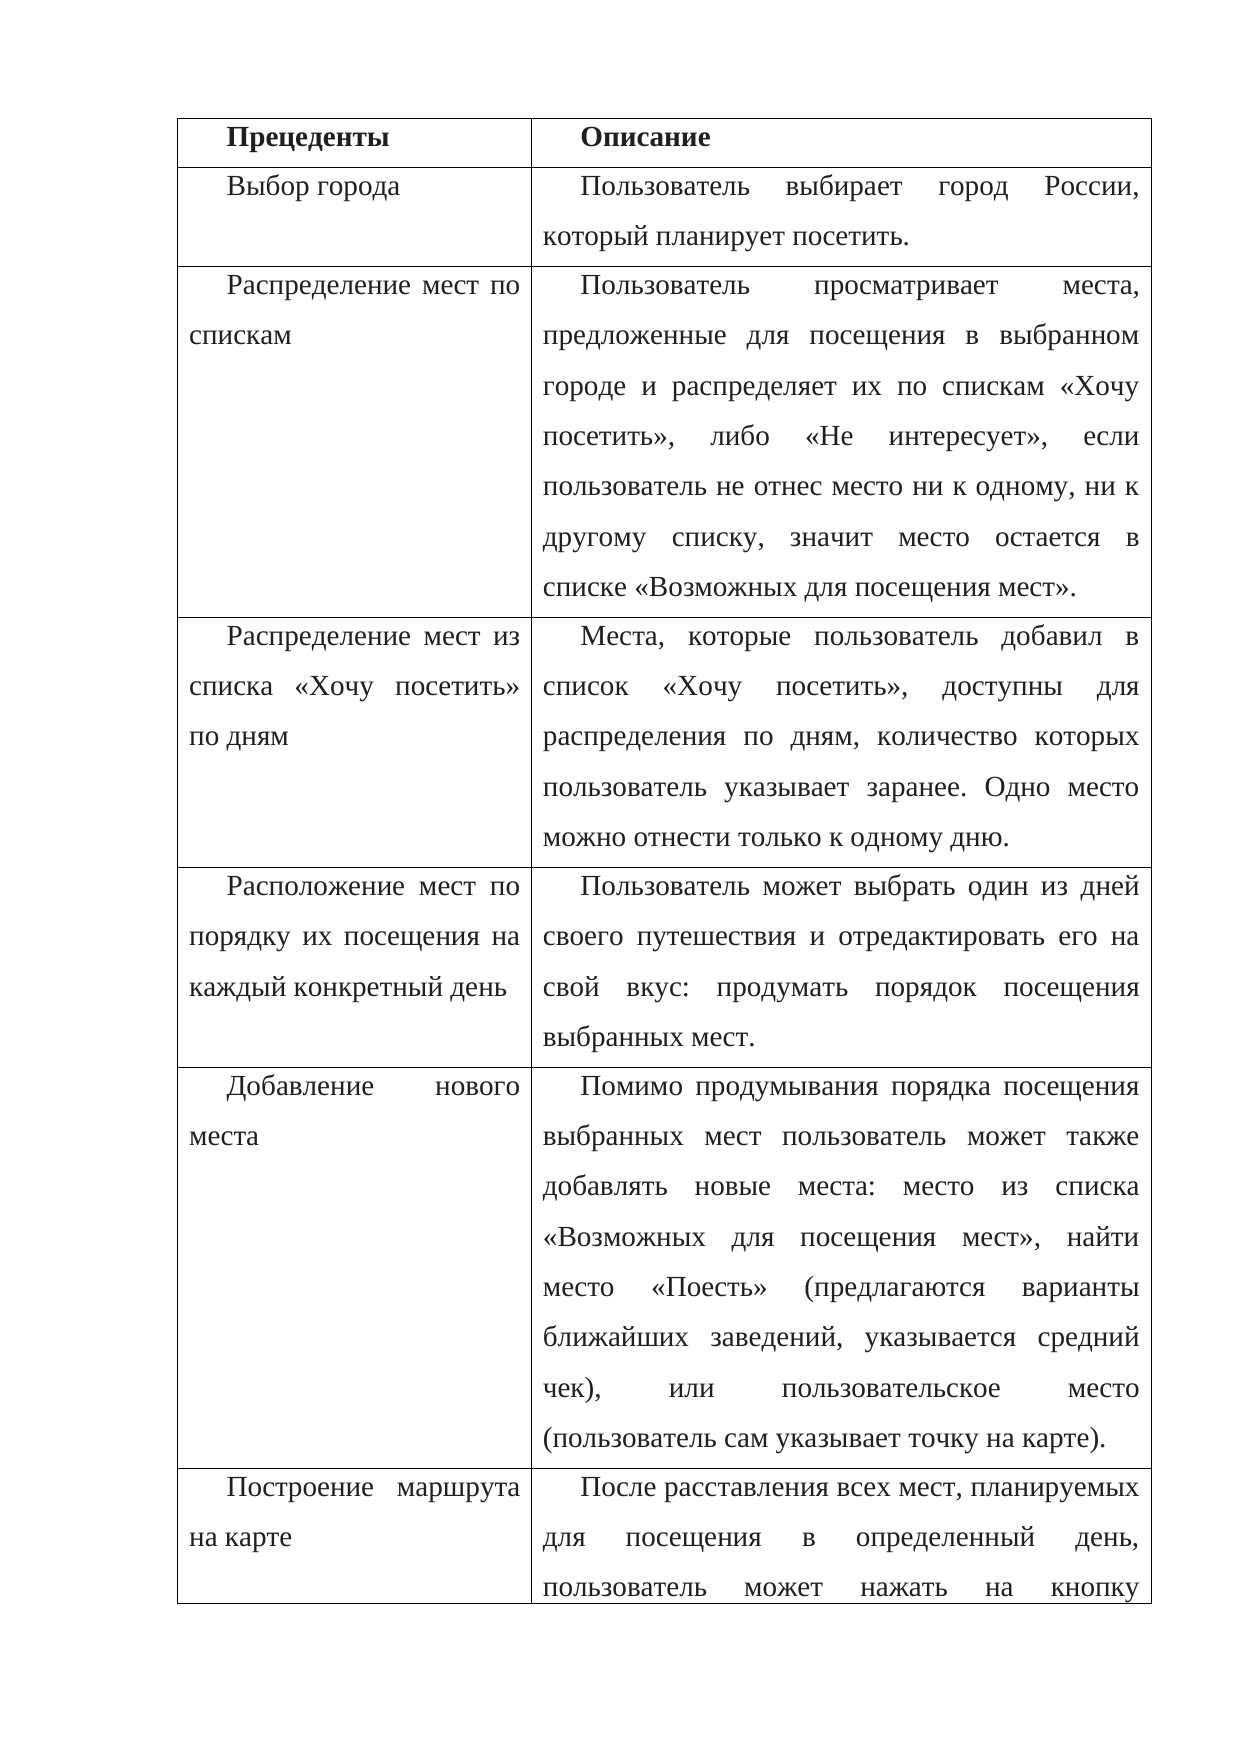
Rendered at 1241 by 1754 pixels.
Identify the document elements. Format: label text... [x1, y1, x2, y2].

table_header Прецеденты [178, 119, 531, 167]
table_header Описание [532, 119, 1151, 167]
table_cell Помимо продумывания порядка посещения выбранных мест пользователь может также добавлять новые места: место из списка «Возможных для посещения мест», найти место «Поесть» (предлагаются варианты ближайших заведений, указывается средний чек), или пользовательское место (пользователь сам указывает точку на карте). [532, 1068, 1151, 1468]
table_cell Места, которые пользователь добавил в список «Хочу посетить», доступны для распределения по дням, количество которых пользователь указывает заранее. Одно место можно отнести только к одному дню. [532, 618, 1151, 867]
table_cell Добавление нового места [178, 1068, 531, 1468]
table_cell Построение маршрута на карте [178, 1469, 531, 1603]
table_cell Пользователь может выбрать один из дней своего путешествия и отредактировать его на свой вкус: продумать порядок посещения выбранных мест. [532, 868, 1151, 1067]
table_cell Распределение мест из списка «Хочу посетить» по дням [178, 618, 531, 867]
table_cell Расположение мест по порядку их посещения на каждый конкретный день [178, 868, 531, 1067]
table_cell Пользователь просматривает места, предложенные для посещения в выбранном городе и распределяет их по спискам «Хочу посетить», либо «Не интересует», если пользователь не отнес место ни к одному, ни к другому списку, значит место остается в списке «Возможных для посещения мест». [532, 267, 1151, 617]
table_cell Пользователь выбирает город России, который планирует посетить. [532, 168, 1151, 266]
table_cell Выбор города [178, 168, 531, 266]
table_cell Распределение мест по спискам [178, 267, 531, 617]
